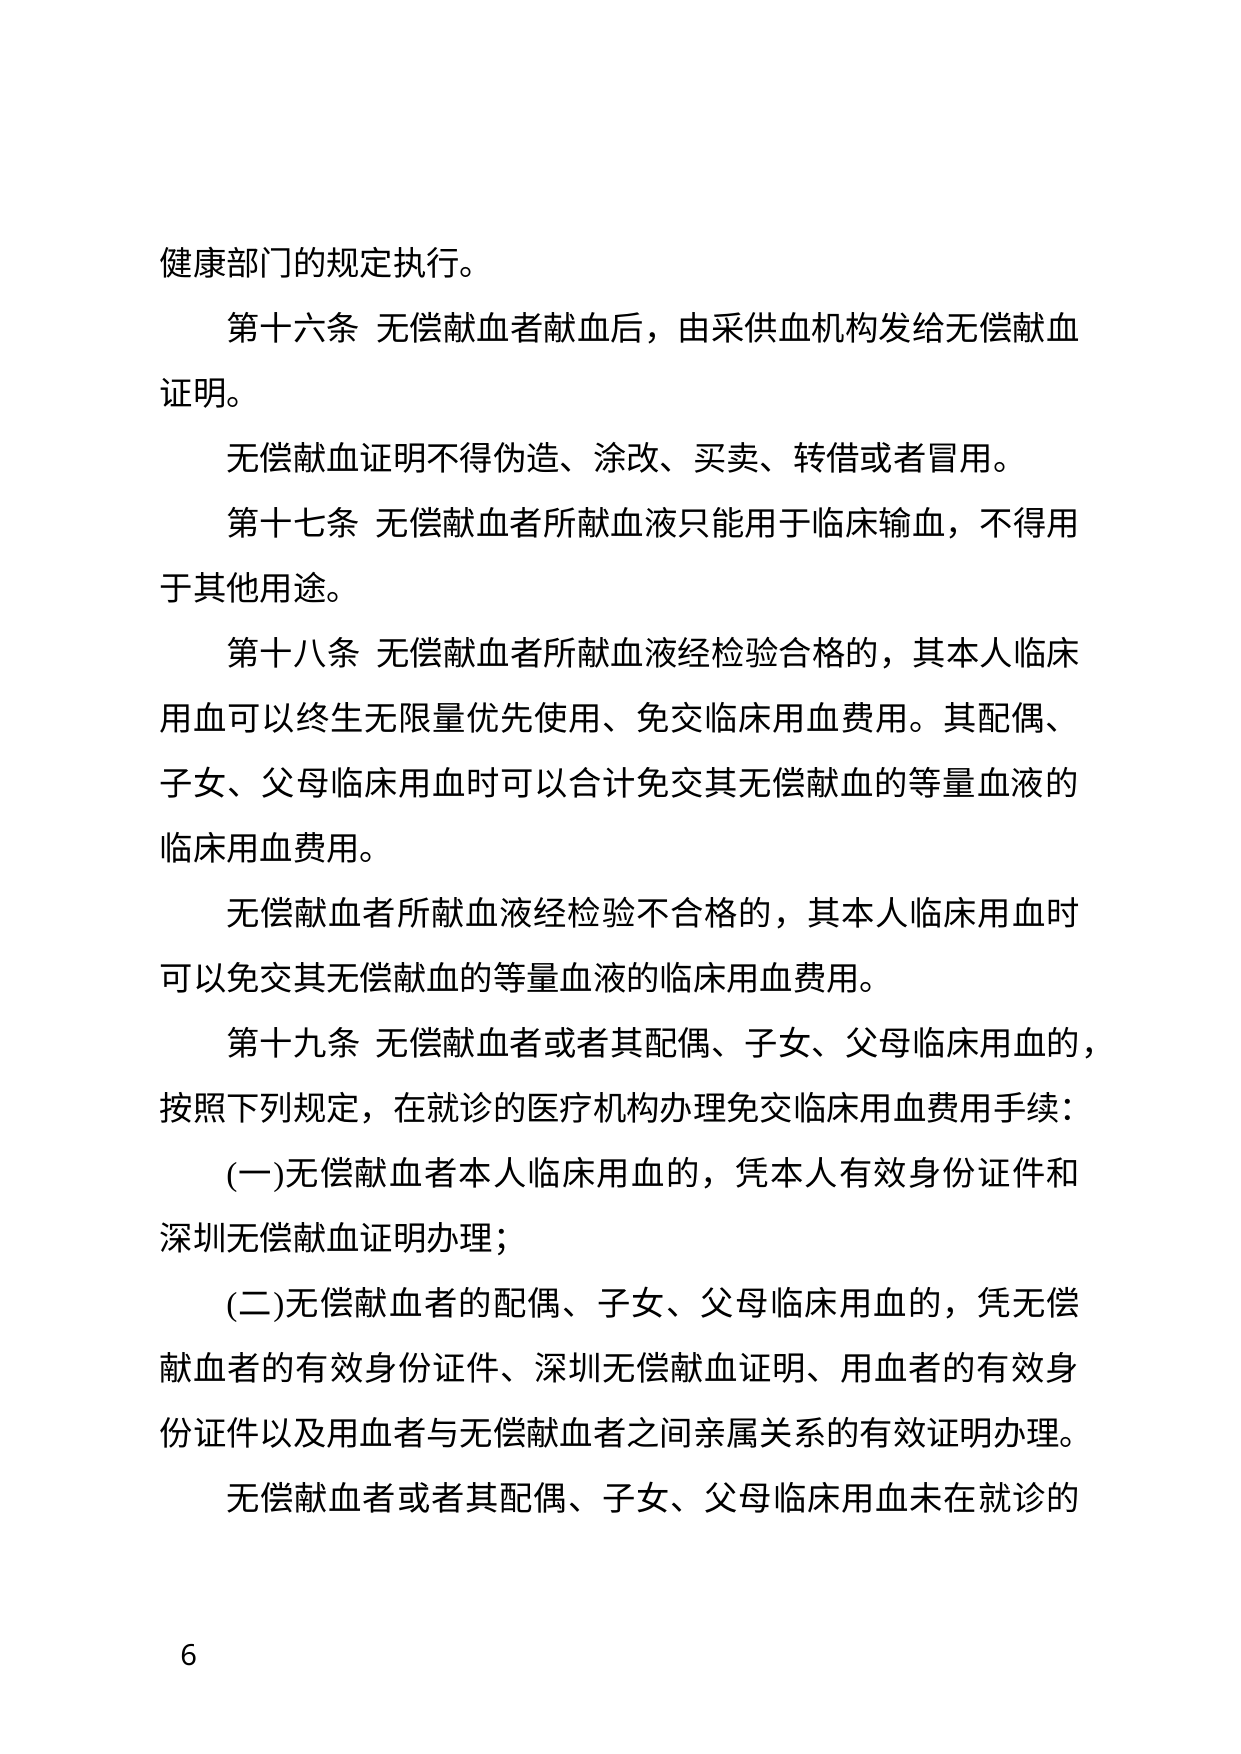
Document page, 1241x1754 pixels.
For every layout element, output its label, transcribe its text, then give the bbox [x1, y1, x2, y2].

text 第十七条 无偿献血者所献血液只能用于临床输血，不得用于其他用途。 [159, 488, 1081, 618]
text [159, 1463, 1081, 1528]
text 第十九条 无偿献血者或者其配偶、子女、父母临床用血的，按照下列规定，在就诊的医疗机构办理免交临床用血费用手续： [159, 1008, 1081, 1138]
text 第十六条 无偿献血者献血后，由采供血机构发给无偿献血证明。 [159, 293, 1081, 423]
text (一)无偿献血者本人临床用血的，凭本人有效身份证件和深圳无偿献血证明办理； [159, 1138, 1081, 1268]
text 无偿献血证明不得伪造、涂改、买卖、转借或者冒用。 [159, 423, 1081, 488]
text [159, 228, 1081, 293]
text 第十八条 无偿献血者所献血液经检验合格的，其本人临床用血可以终生无限量优先使用、免交临床用血费用。其配偶、子女、父母临床用血时可以合计免交其无偿献血的等量血液的临床用血费用。 [159, 618, 1081, 878]
text 无偿献血者所献血液经检验不合格的，其本人临床用血时可以免交其无偿献血的等量血液的临床用血费用。 [159, 878, 1081, 1008]
text (二)无偿献血者的配偶、子女、父母临床用血的，凭无偿献血者的有效身份证件、深圳无偿献血证明、用血者的有效身份证件以及用血者与无偿献血者之间亲属关系的有效证明办理。 [159, 1268, 1081, 1463]
